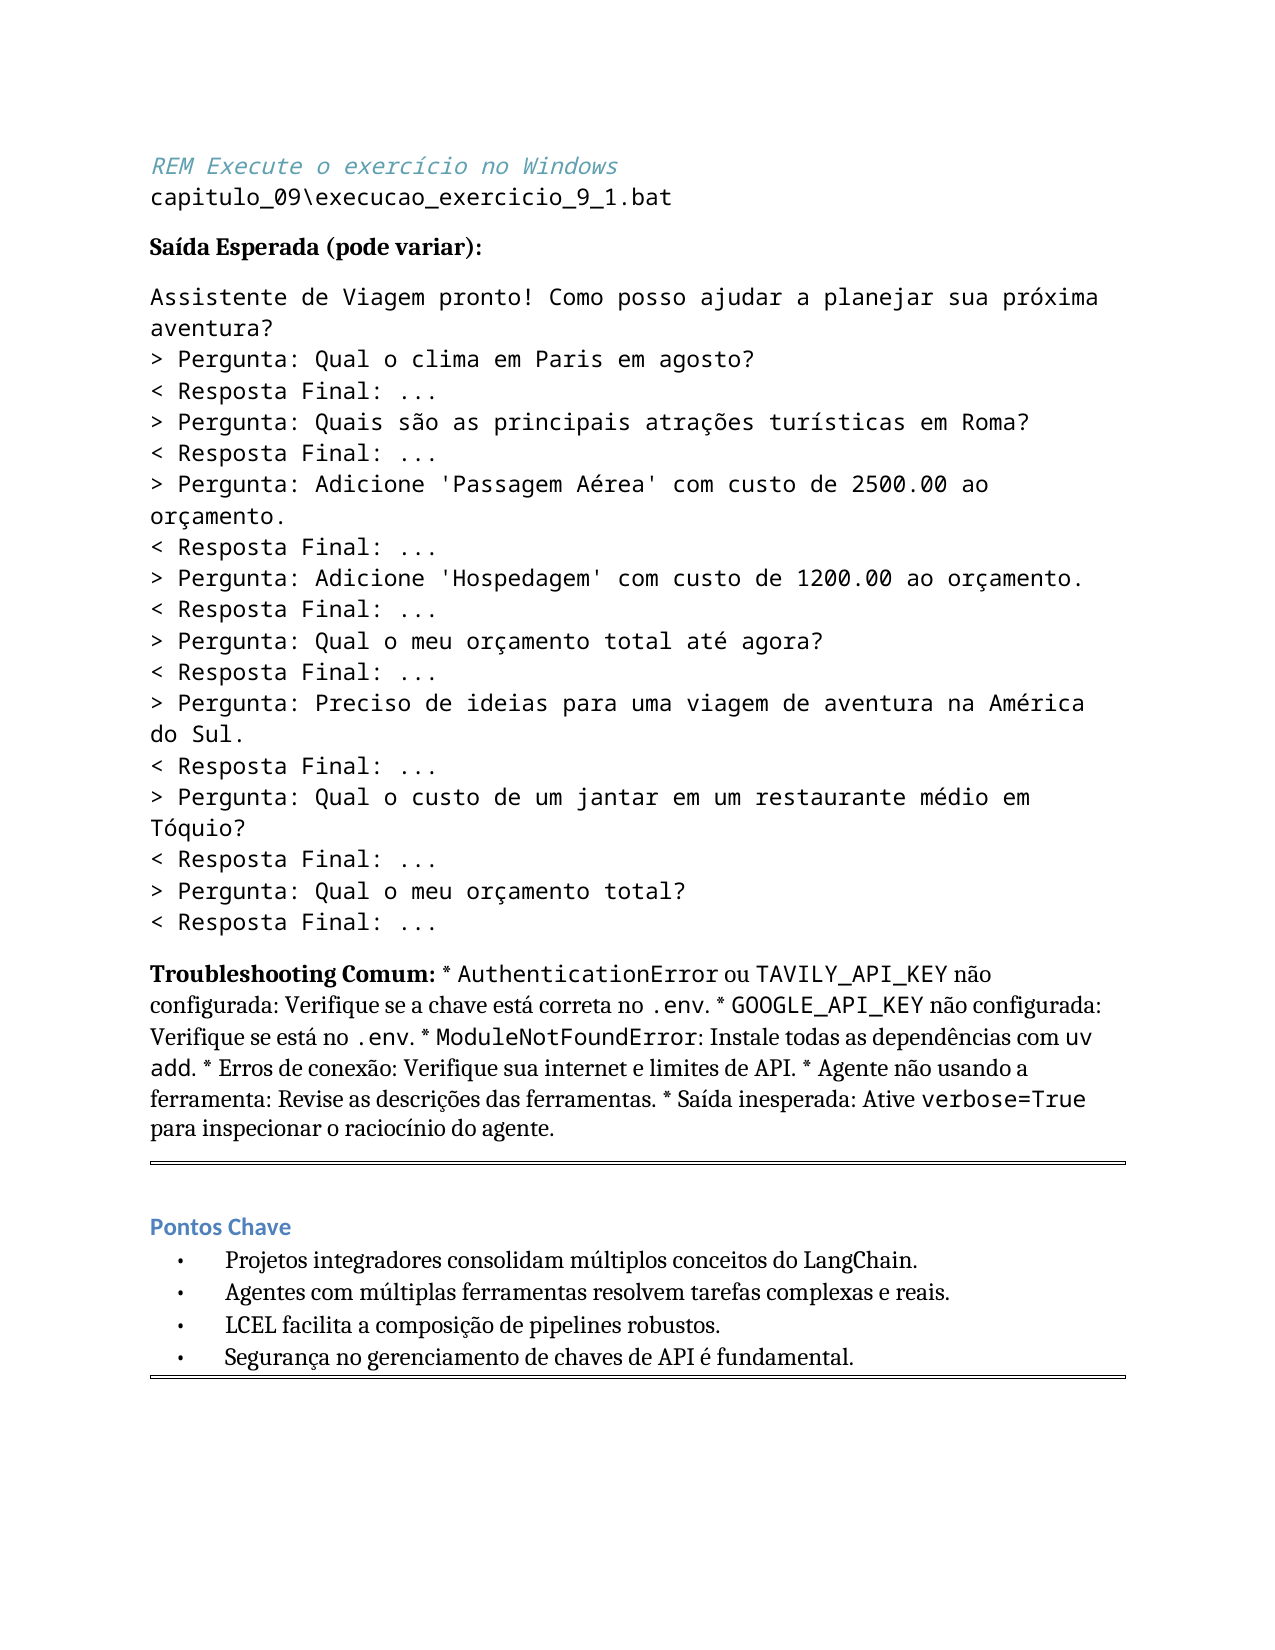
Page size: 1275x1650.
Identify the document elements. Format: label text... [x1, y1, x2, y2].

text Saída Esperada (pode variar): [150, 233, 1125, 262]
list Projetos integradores consolidam múltiplos conceitos do LangChain. [175, 1246, 1125, 1274]
text Troubleshooting Comum: * AuthenticationError ou TAVILY_API_KEY não configurada: Verifique se a chave está correta no .env. * GOOGLE_API_KEY não configurada: Verifique se está no .env. * ModuleNotFoundError: Instale todas as dependências com uv add. * Erros de conexão: Verifique sua internet e limites de API. * Agente não usando a ferramenta: Revise as descrições das ferramentas. * Saída inesperada: Ative verbose=True para inspecionar o raciocínio do agente. [150, 958, 1125, 1143]
list Segurança no gerenciamento de chaves de API é fundamental. [175, 1343, 1125, 1372]
list Agentes com múltiplas ferramentas resolvem tarefas complexas e reais. [175, 1278, 1125, 1307]
subtitle Pontos Chave [150, 1211, 1125, 1242]
text Assistente de Viagem pronto! Como posso ajudar a planejar sua próxima aventura? > Pergunta: Qual o clima em Paris em agosto? < Resposta Final: ... > Pergunta: Quais são as principais atrações turísticas em Roma? < Resposta Final: ... > Pergunta: Adicione 'Passagem Aérea' com custo de 2500.00 ao orçamento. < Resposta Final: ... > Pergunta: Adicione 'Hospedagem' com custo de 1200.00 ao orçamento. < Resposta Final: ... > Pergunta: Qual o meu orçamento total até agora? < Resposta Final: ... > Pergunta: Preciso de ideias para uma viagem de aventura na América do Sul. < Resposta Final: ... > Pergunta: Qual o custo de um jantar em um restaurante médio em Tóquio? < Resposta Final: ... > Pergunta: Qual o meu orçamento total? < Resposta Final: ... [150, 281, 1125, 937]
list LCEL facilita a composição de pipelines robustos. [175, 1311, 1125, 1339]
text REM Execute o exercício no Windows capitulo_09\execucao_exercicio_9_1.bat [150, 150, 1125, 212]
